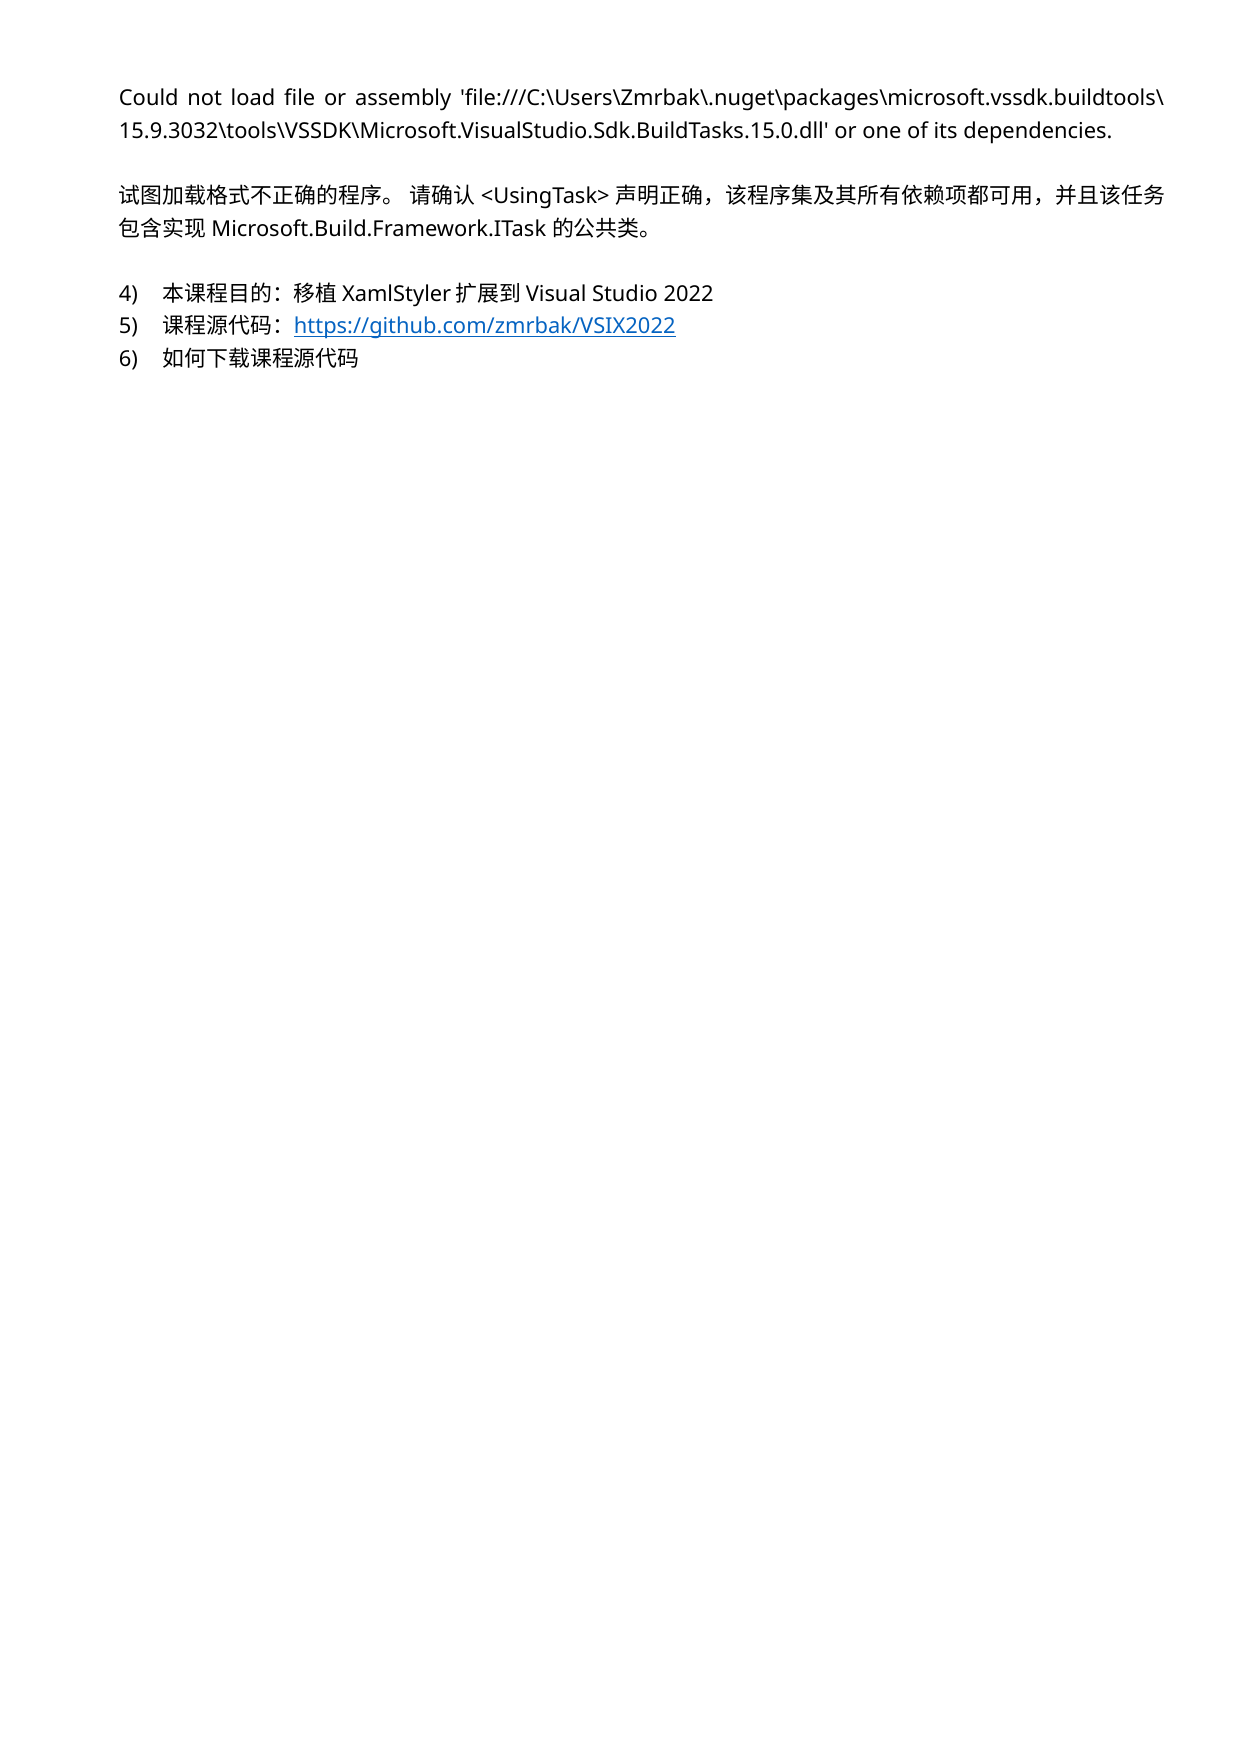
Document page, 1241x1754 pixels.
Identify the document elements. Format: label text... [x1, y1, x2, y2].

text Could not load file or assembly 'file:///C:\Users\Zmrbak\.nuget\packages\microsoft.vssdk.buildtools\15.9.3032\tools\VSSDK\Microsoft.VisualStudio.Sdk.BuildTasks.15.0.dll' or one of its dependencies. [119, 81, 1165, 146]
list 如何下载课程源代码 [119, 341, 1165, 373]
list 课程源代码：https://github.com/zmrbak/VSIX2022 [119, 308, 1165, 341]
text 试图加载格式不正确的程序。 请确认 <UsingTask> 声明正确，该程序集及其所有依赖项都可用，并且该任务包含实现 Microsoft.Build.Framework.ITask 的公共类。 [119, 178, 1165, 243]
list 本课程目的：移植XamlStyler扩展到Visual Studio 2022 [119, 276, 1165, 308]
